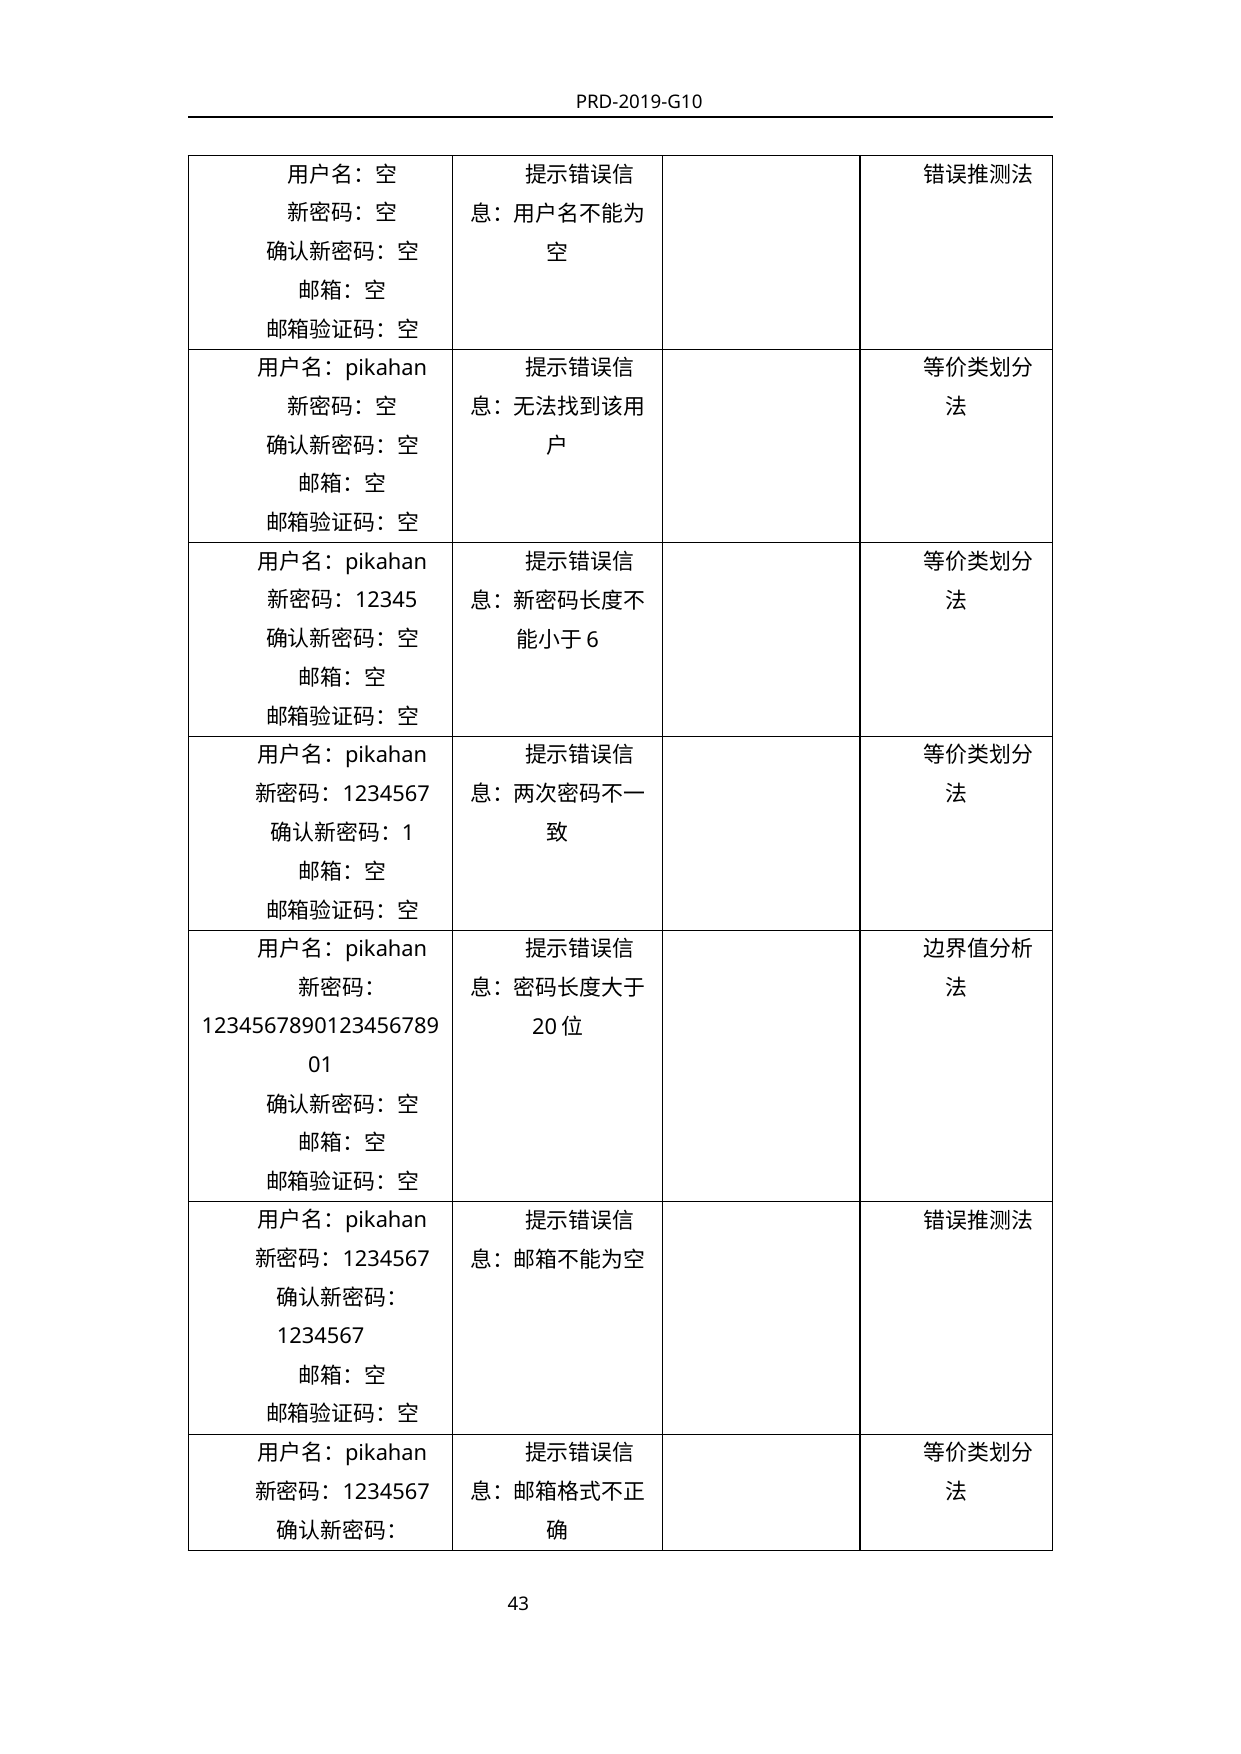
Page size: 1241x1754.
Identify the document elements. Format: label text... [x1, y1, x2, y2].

table_cell 等价类划分法 [861, 737, 1052, 930]
table_cell [663, 350, 859, 542]
table_cell 等价类划分法 [861, 543, 1052, 736]
table_cell 提示错误信息：邮箱格式不正确 [453, 1435, 662, 1550]
table_cell 用户名：pikahan 新密码：1234567 确认新密码：1 邮箱：空 邮箱验证码：空 [189, 737, 452, 930]
table_cell [663, 543, 859, 736]
table_cell 错误推测法 [861, 1202, 1052, 1433]
table_cell 错误推测法 [861, 156, 1052, 349]
table_cell 等价类划分法 [861, 1435, 1052, 1550]
table_cell 提示错误信息：新密码长度不能小于6 [453, 543, 662, 736]
table_cell 等价类划分法 [861, 350, 1052, 542]
table_cell 提示错误信息：邮箱不能为空 [453, 1202, 662, 1433]
table_cell 用户名：pikahan 新密码：空 确认新密码：空 邮箱：空 邮箱验证码：空 [189, 350, 452, 542]
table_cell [189, 1435, 452, 1550]
table_cell [663, 156, 859, 349]
table_cell [663, 1202, 859, 1433]
table_cell 边界值分析法 [861, 931, 1052, 1201]
table_cell 提示错误信息：无法找到该用户 [453, 350, 662, 542]
table_cell 用户名：pikahan 新密码：12345 确认新密码：空 邮箱：空 邮箱验证码：空 [189, 543, 452, 736]
table_cell [663, 1435, 859, 1550]
table_cell 用户名：pikahan 新密码：123456789012345678901 确认新密码：空 邮箱：空 邮箱验证码：空 [189, 931, 452, 1201]
table_cell 提示错误信息：两次密码不一致 [453, 737, 662, 930]
table_cell [663, 931, 859, 1201]
table_cell 提示错误信息：密码长度大于20位 [453, 931, 662, 1201]
table_cell [663, 737, 859, 930]
table_cell 提示错误信息：用户名不能为空 [453, 156, 662, 349]
table_cell 用户名：pikahan 新密码：1234567 确认新密码：1234567 邮箱：空 邮箱验证码：空 [189, 1202, 452, 1433]
table_cell 用户名：空 新密码：空 确认新密码：空 邮箱：空 邮箱验证码：空 [189, 156, 452, 349]
